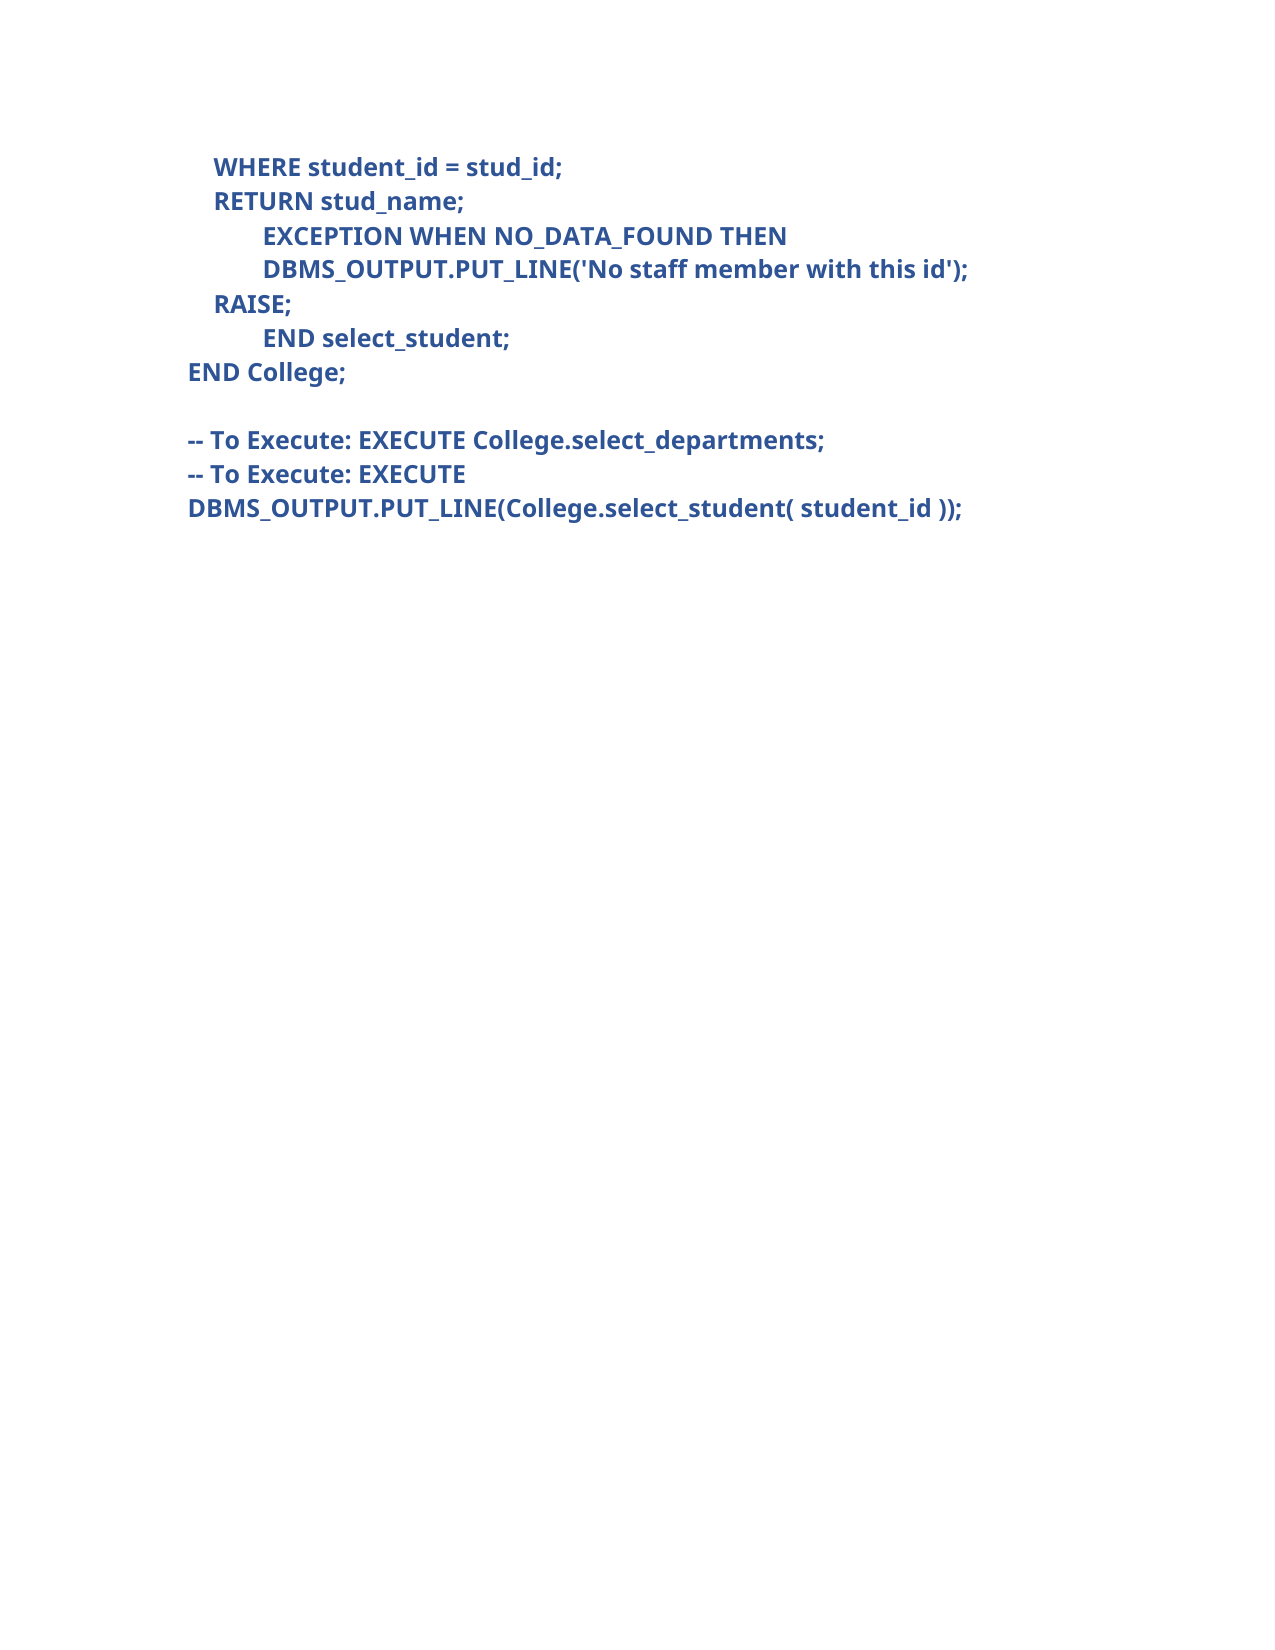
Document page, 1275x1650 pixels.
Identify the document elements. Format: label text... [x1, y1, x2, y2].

text END select_student; [187, 320, 1087, 354]
text WHERE student_id = stud_id; [187, 150, 1087, 184]
text DBMS_OUTPUT.PUT_LINE('No staff member with this id'); [187, 252, 1087, 286]
text EXCEPTION WHEN NO_DATA_FOUND THEN [187, 218, 1087, 252]
text -- To Execute: EXECUTE DBMS_OUTPUT.PUT_LINE(College.select_student( student_id )); [187, 457, 1087, 525]
text END College; [187, 354, 1087, 388]
text RAISE; [187, 286, 1087, 320]
text RETURN stud_name; [187, 184, 1087, 218]
text -- To Execute: EXECUTE College.select_departments; [187, 422, 1087, 457]
